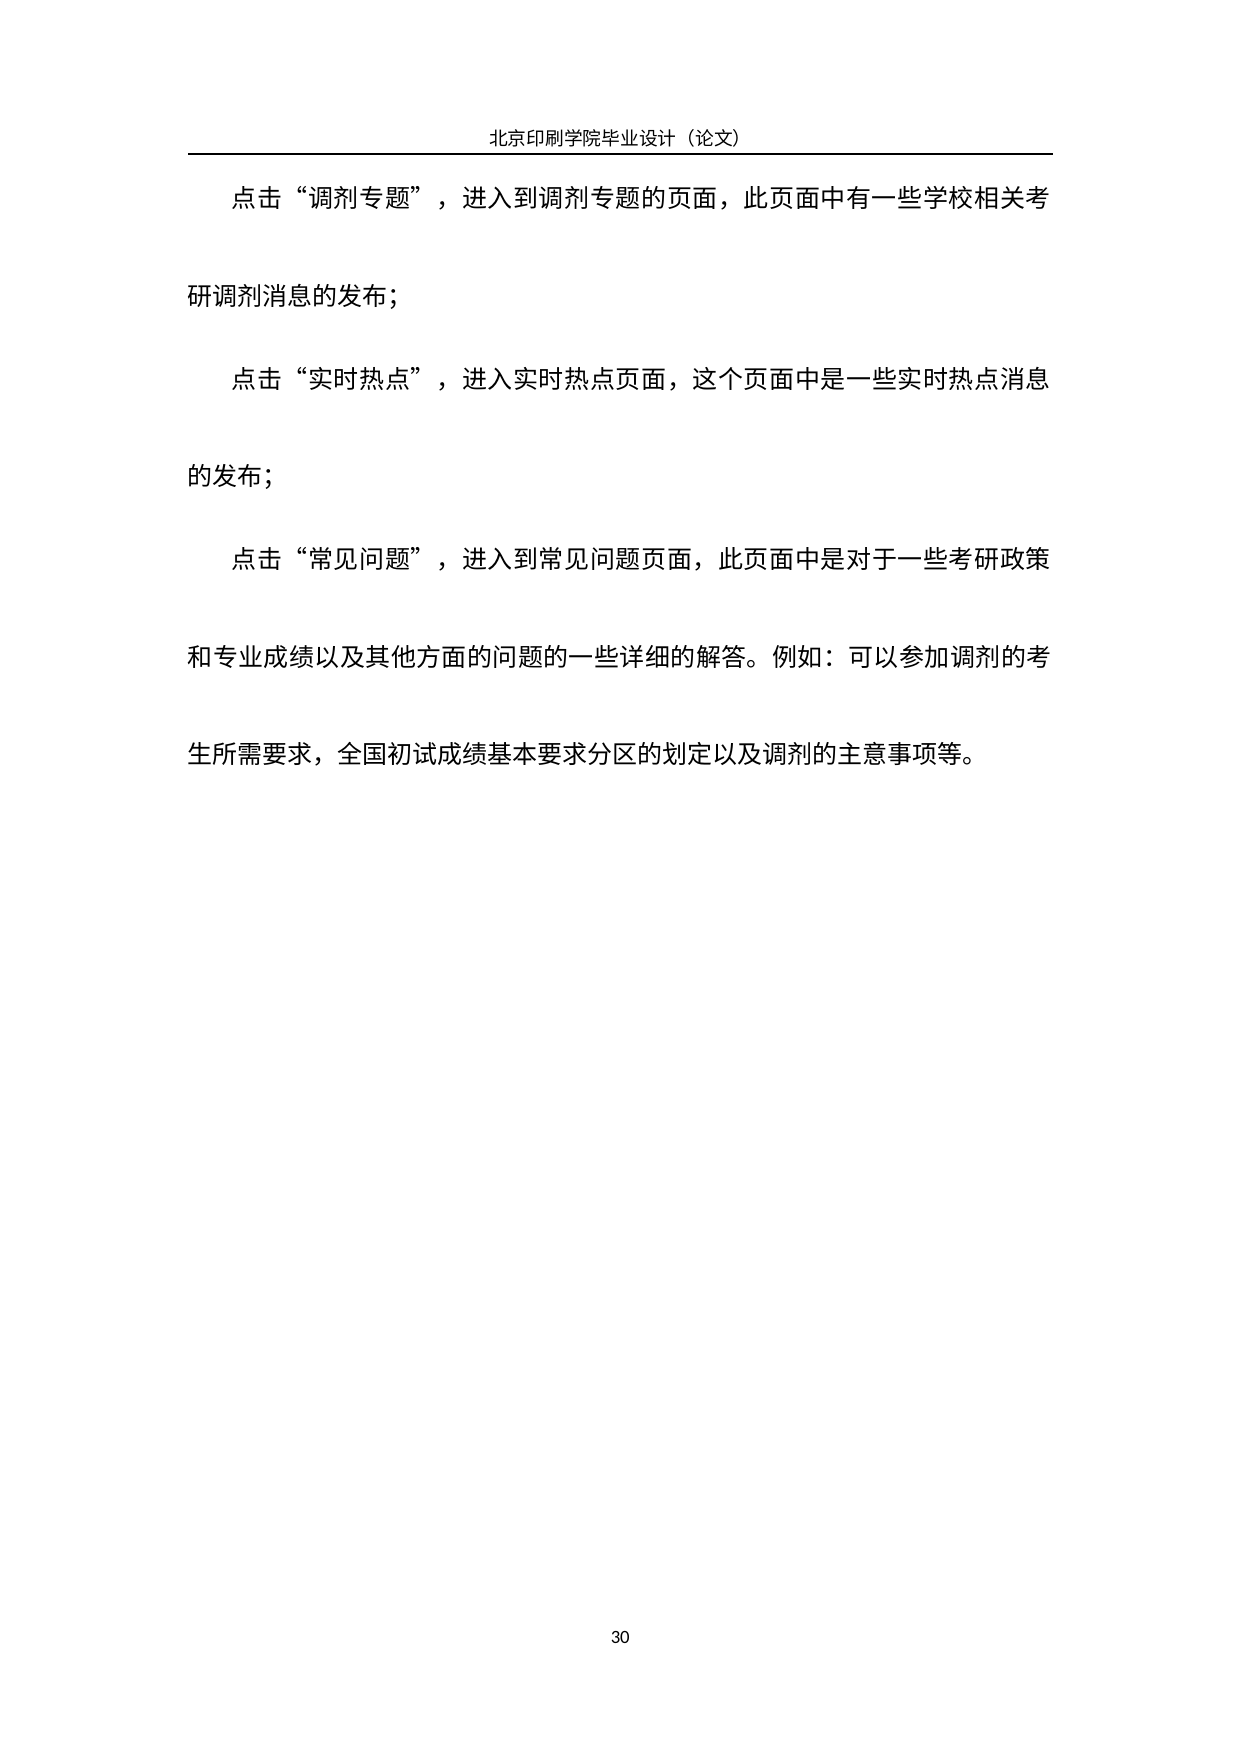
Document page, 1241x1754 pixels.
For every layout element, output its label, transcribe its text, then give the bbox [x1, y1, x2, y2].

text 点击“调剂专题”，进入到调剂专题的页面，此页面中有一些学校相关考研调剂消息的发布； [187, 164, 1053, 327]
text 点击“常见问题”，进入到常见问题页面，此页面中是对于一些考研政策和专业成绩以及其他方面的问题的一些详细的解答。例如：可以参加调剂的考生所需要求，全国初试成绩基本要求分区的划定以及调剂的主意事项等。 [187, 526, 1053, 786]
text 点击“实时热点”，进入实时热点页面，这个页面中是一些实时热点消息的发布； [187, 345, 1053, 507]
